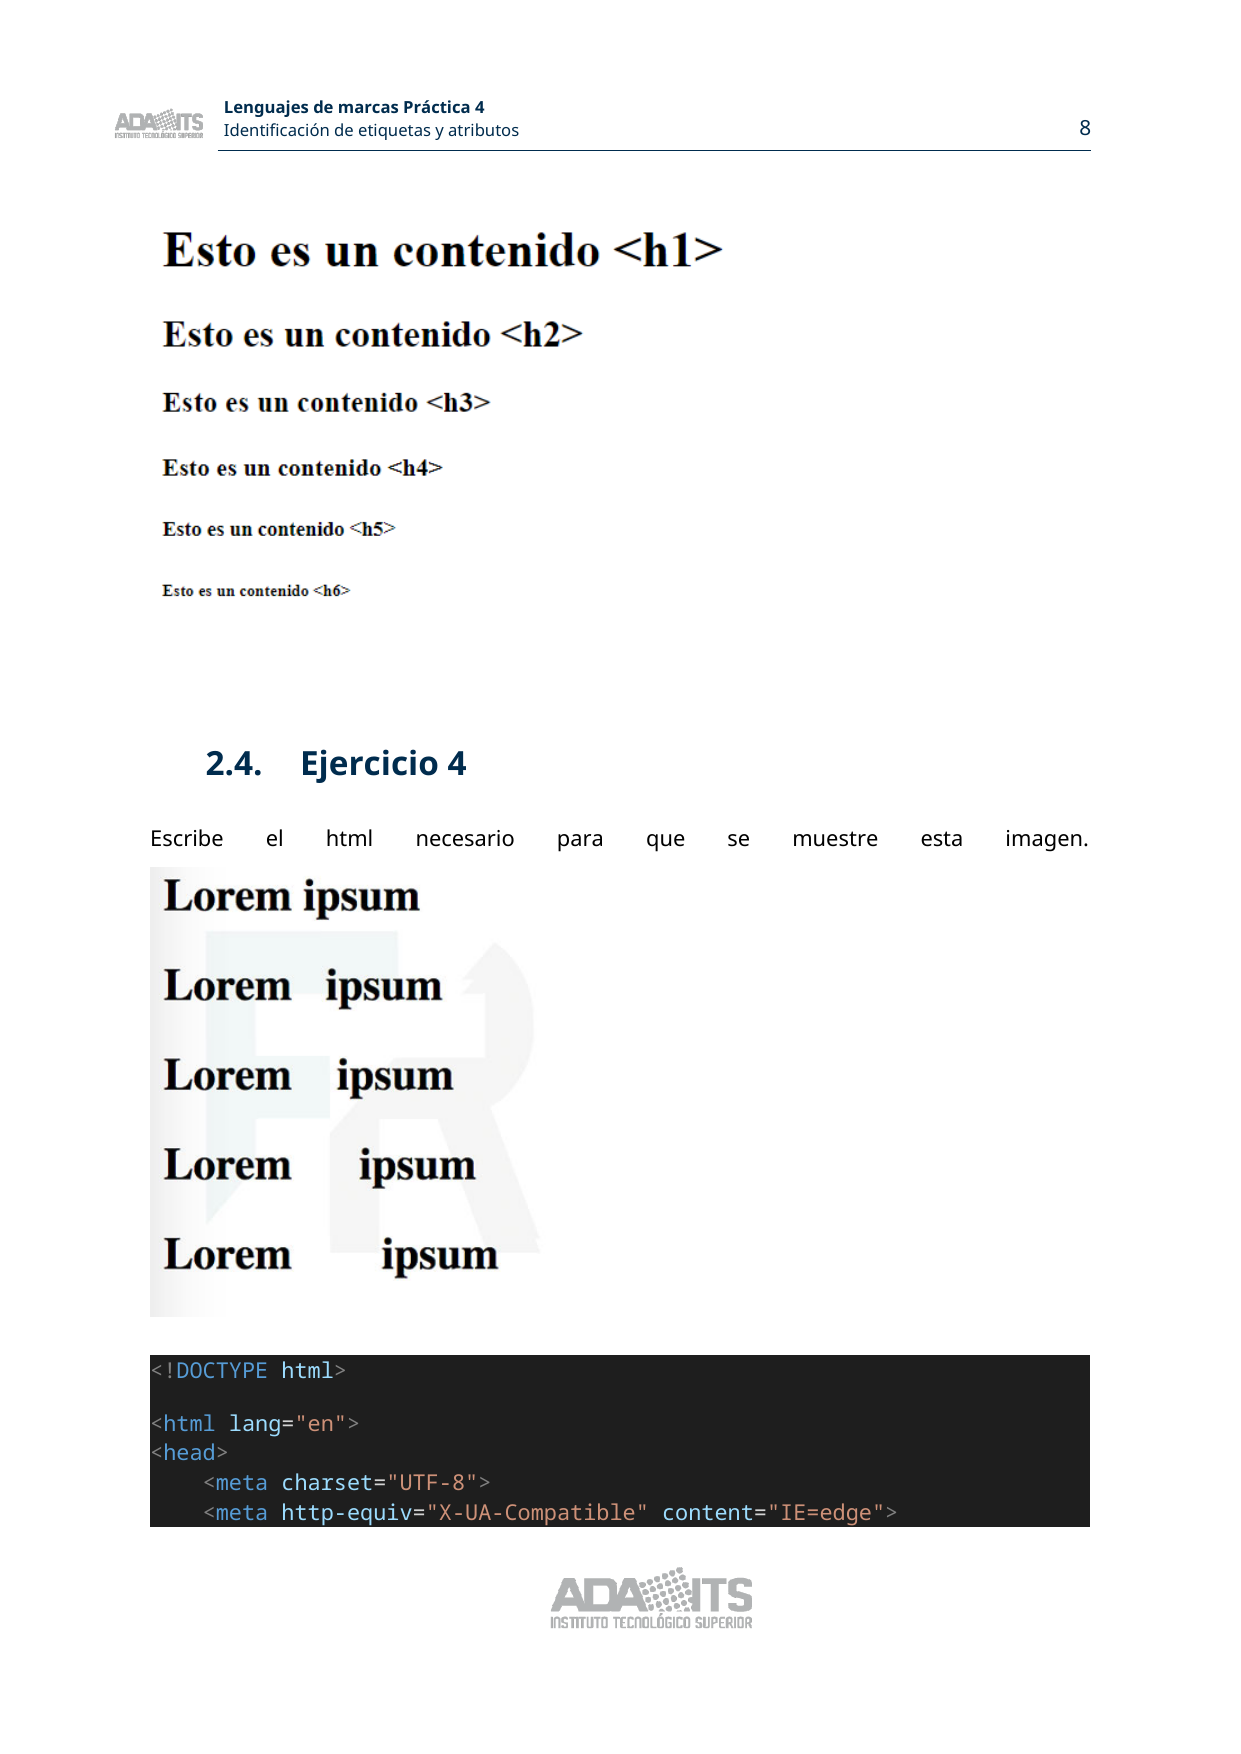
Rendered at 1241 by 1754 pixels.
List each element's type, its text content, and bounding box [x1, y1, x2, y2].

text <!DOCTYPE html> [150, 1355, 1090, 1385]
text <meta charset="UTF-8"> [150, 1467, 1090, 1497]
text <html lang="en"> [150, 1408, 1090, 1437]
text <head> [150, 1437, 1090, 1467]
text <meta http-equiv="X-UA-Compatible" content="IE=edge"> [150, 1497, 1090, 1527]
picture [150, 867, 600, 1317]
picture [93, 101, 223, 146]
picture [501, 1552, 798, 1644]
subtitle Ejercicio 4 [262, 740, 1090, 785]
picture [150, 210, 771, 635]
